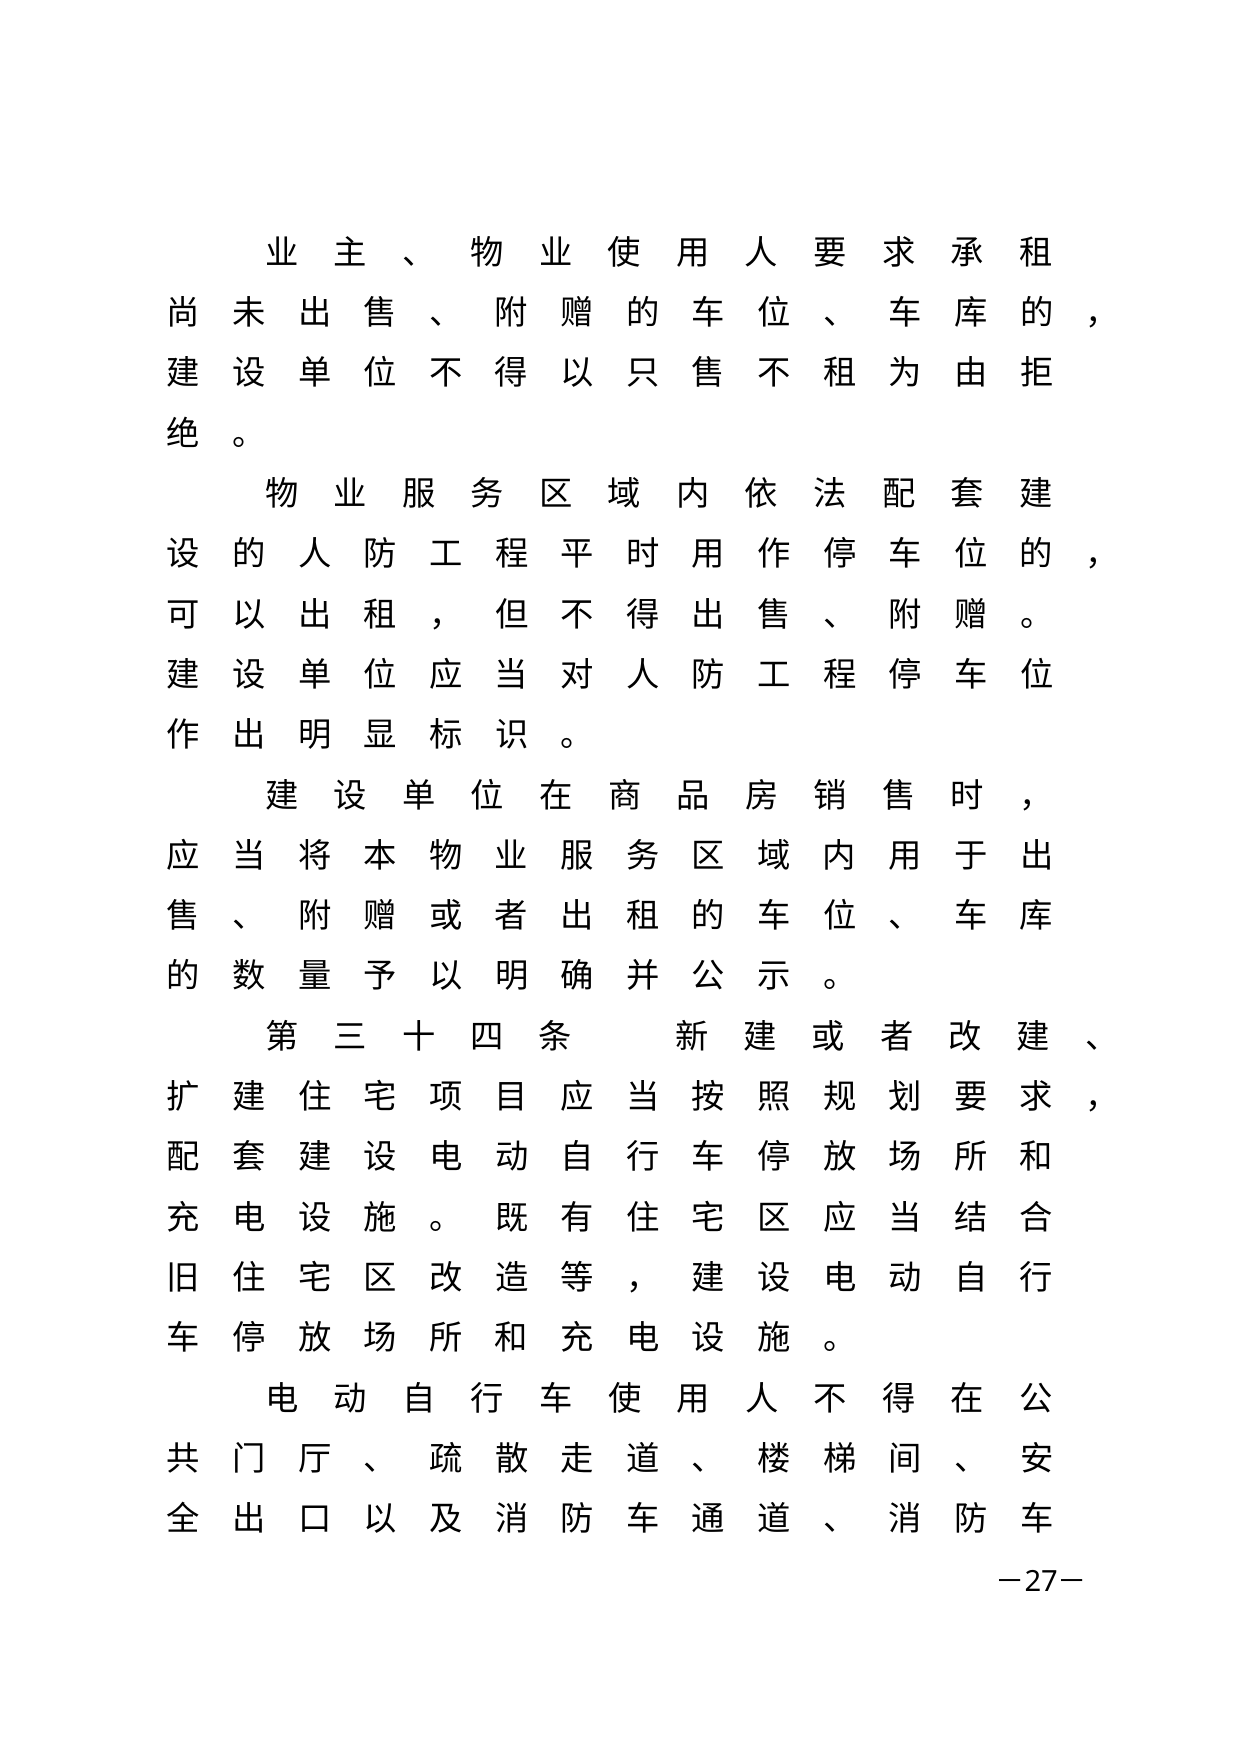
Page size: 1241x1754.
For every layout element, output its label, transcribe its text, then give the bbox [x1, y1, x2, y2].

text 物业服务区域内依法配套建设的人防工程平时用作停车位的，可以出租，但不得出售、附赠。建设单位应当对人防工程停车位作出明显标识。 [167, 461, 1085, 762]
text 第三十四条 新建或者改建、扩建住宅项目应当按照规划要求，配套建设电动自行车停放场所和充电设施。既有住宅区应当结合旧住宅区改造等，建设电动自行车停放场所和充电设施。 [167, 1003, 1085, 1365]
text 建设单位在商品房销售时，应当将本物业服务区域内用于出售、附赠或者出租的车位、车库的数量予以明确并公示。 [167, 762, 1085, 1003]
text 业主、物业使用人要求承租尚未出售、附赠的车位、车库的，建设单位不得以只售不租为由拒绝。 [167, 219, 1085, 461]
text 电动自行车使用人不得在公共门厅、疏散走道、楼梯间、安全出口以及消防车通道、消防车登高操作场地停放电动自行车，不得违反用电安全要求私拉电线和插座为电动自行车充电。 [167, 1365, 1085, 1546]
